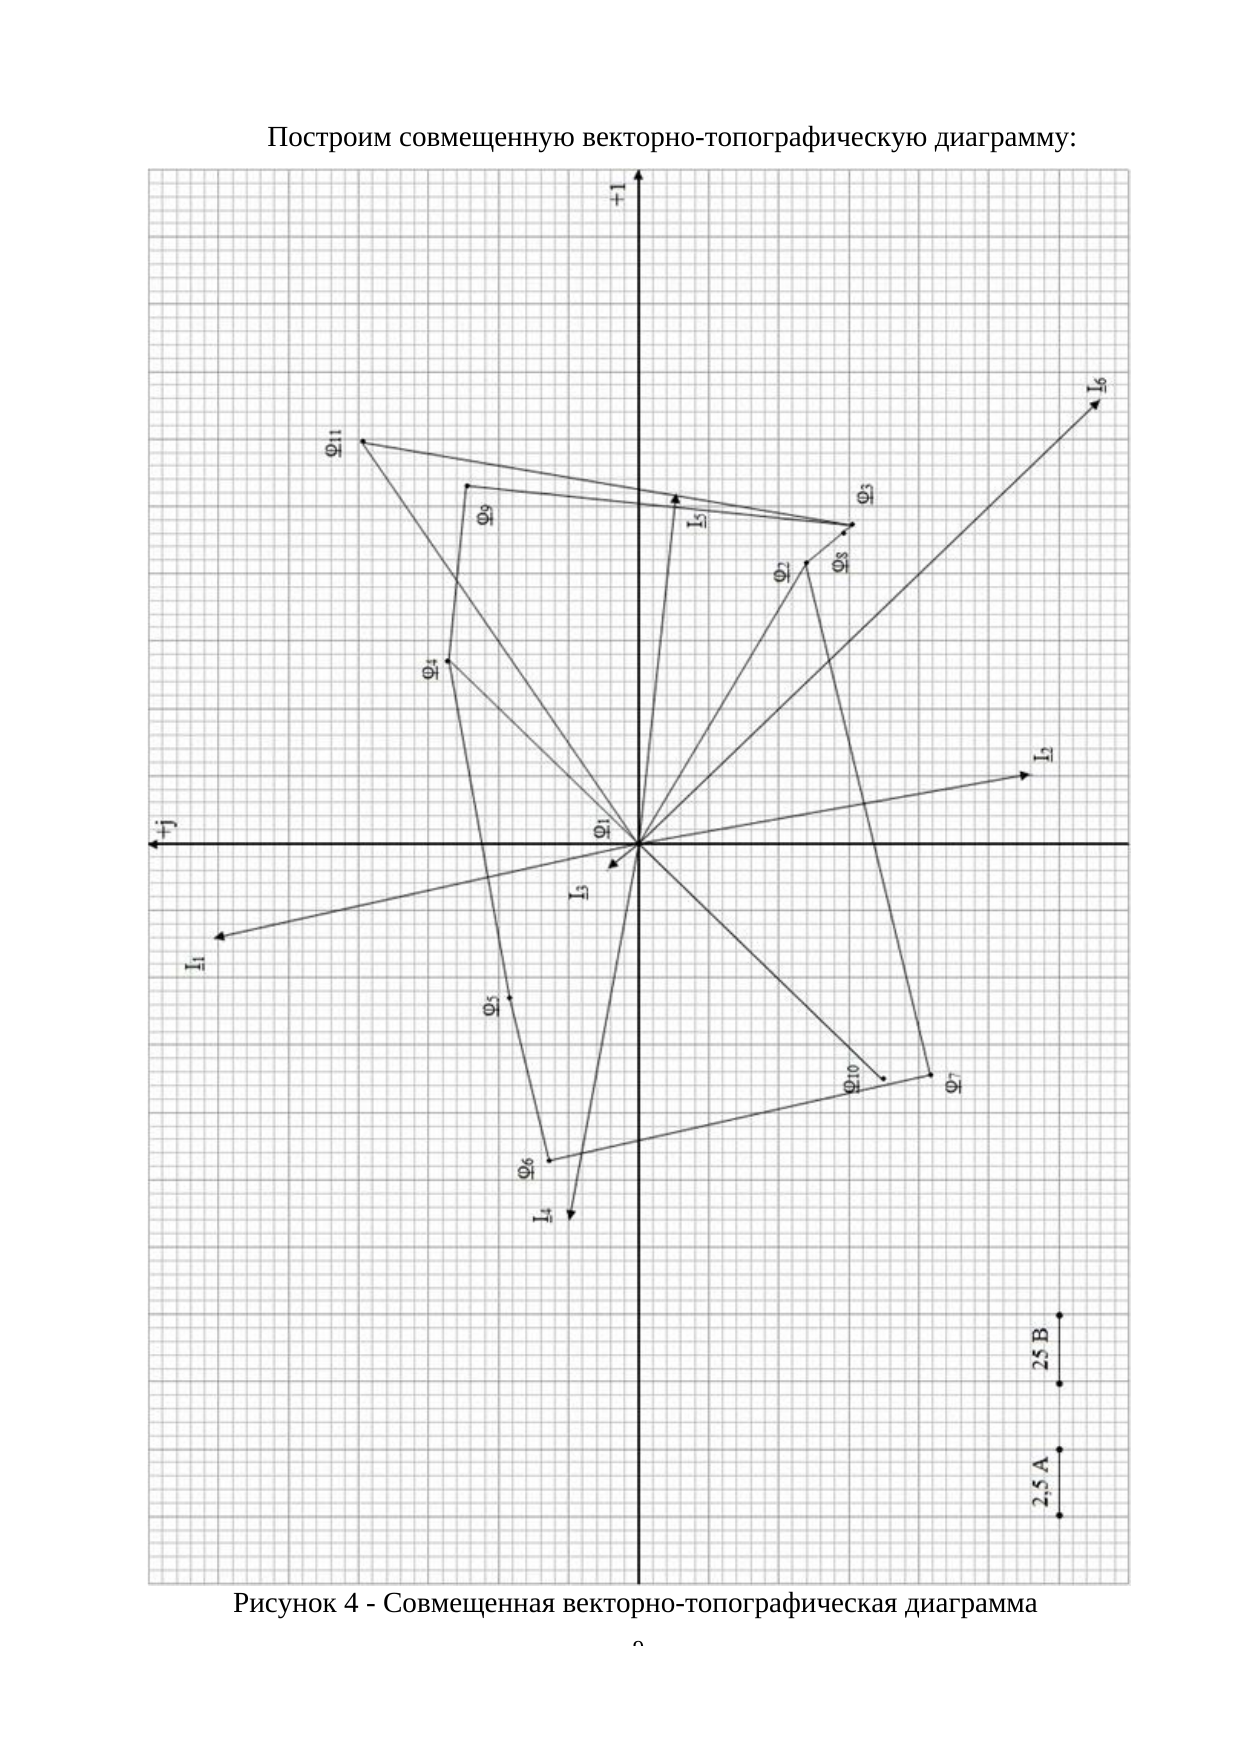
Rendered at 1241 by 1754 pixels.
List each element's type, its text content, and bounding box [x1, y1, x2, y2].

text Построим совмещенную векторно-топографическую диаграмму: [266, 119, 1078, 152]
picture [147, 168, 1131, 1586]
